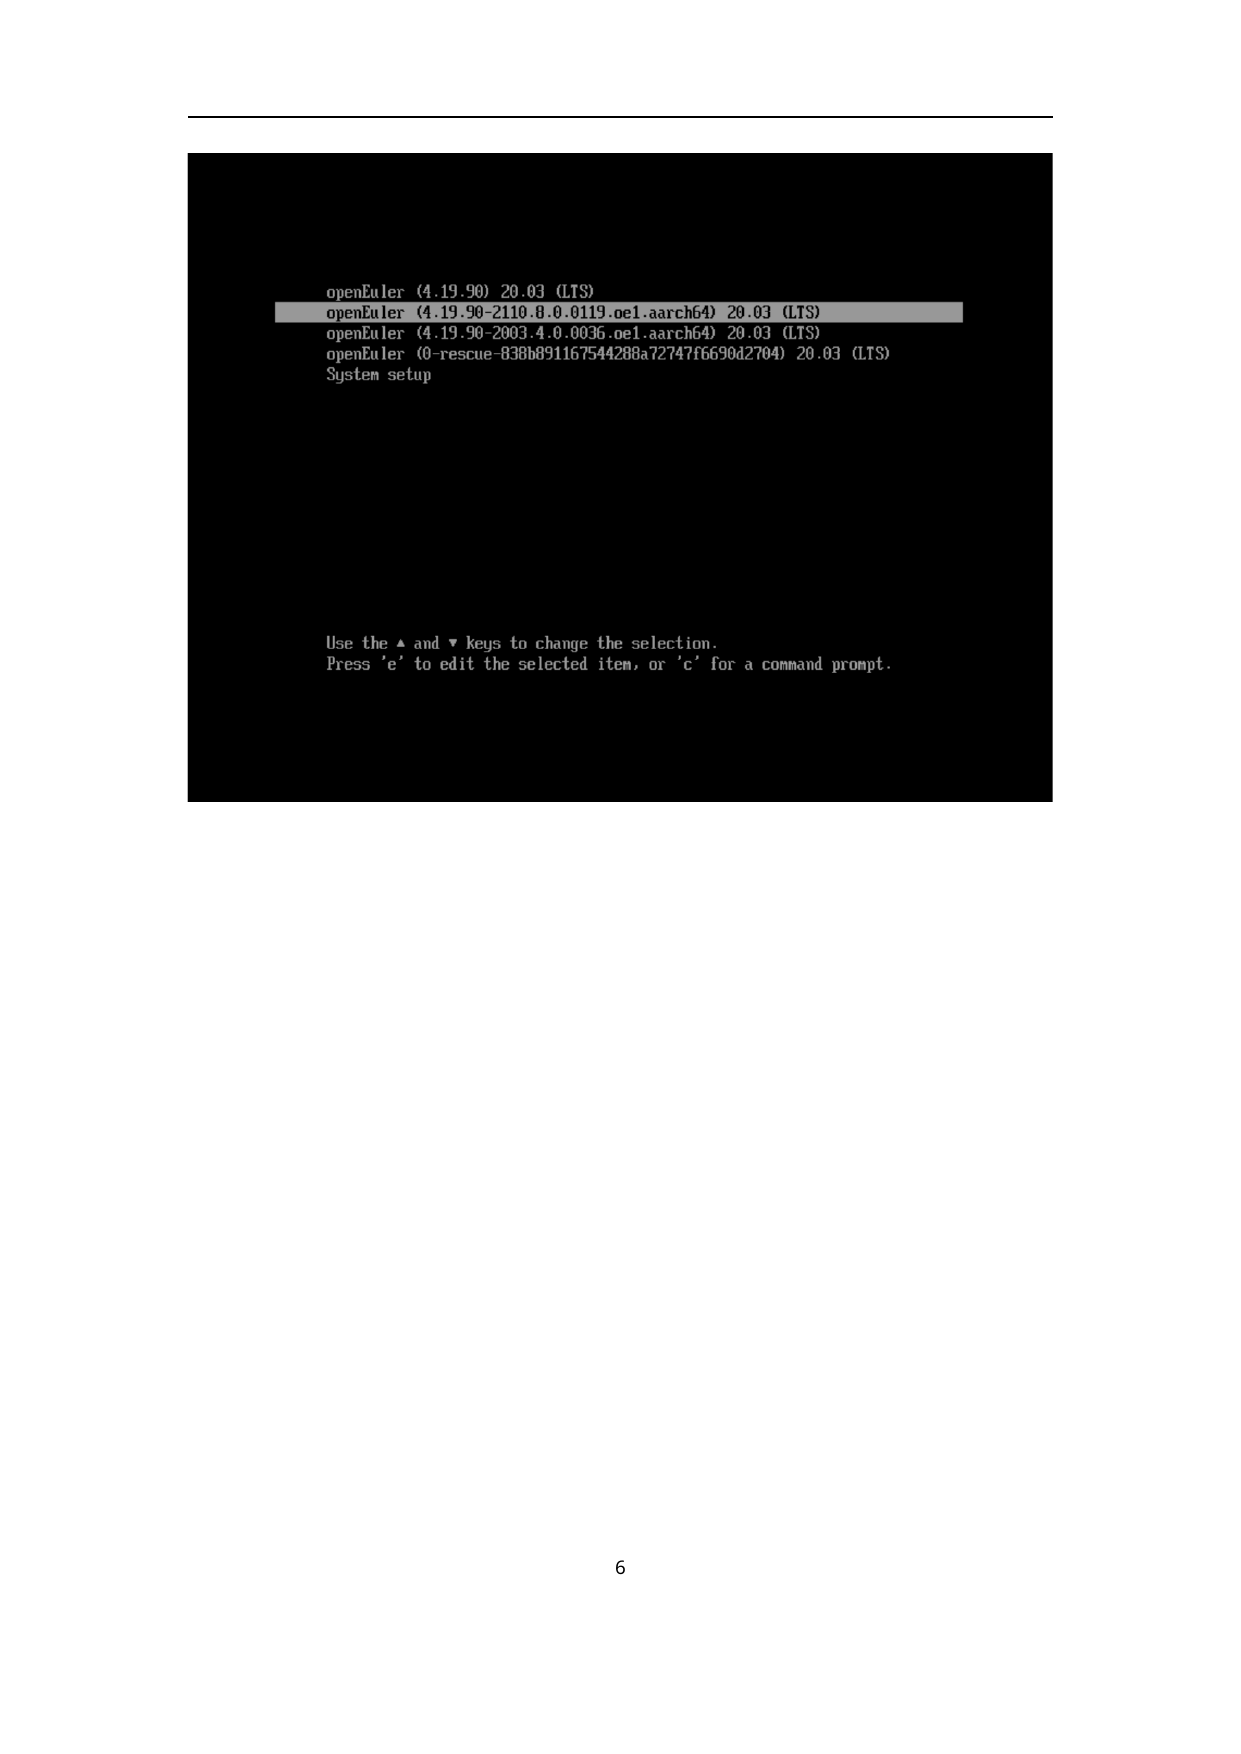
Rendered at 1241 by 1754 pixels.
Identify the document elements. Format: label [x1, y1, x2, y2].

picture [187, 153, 1053, 802]
